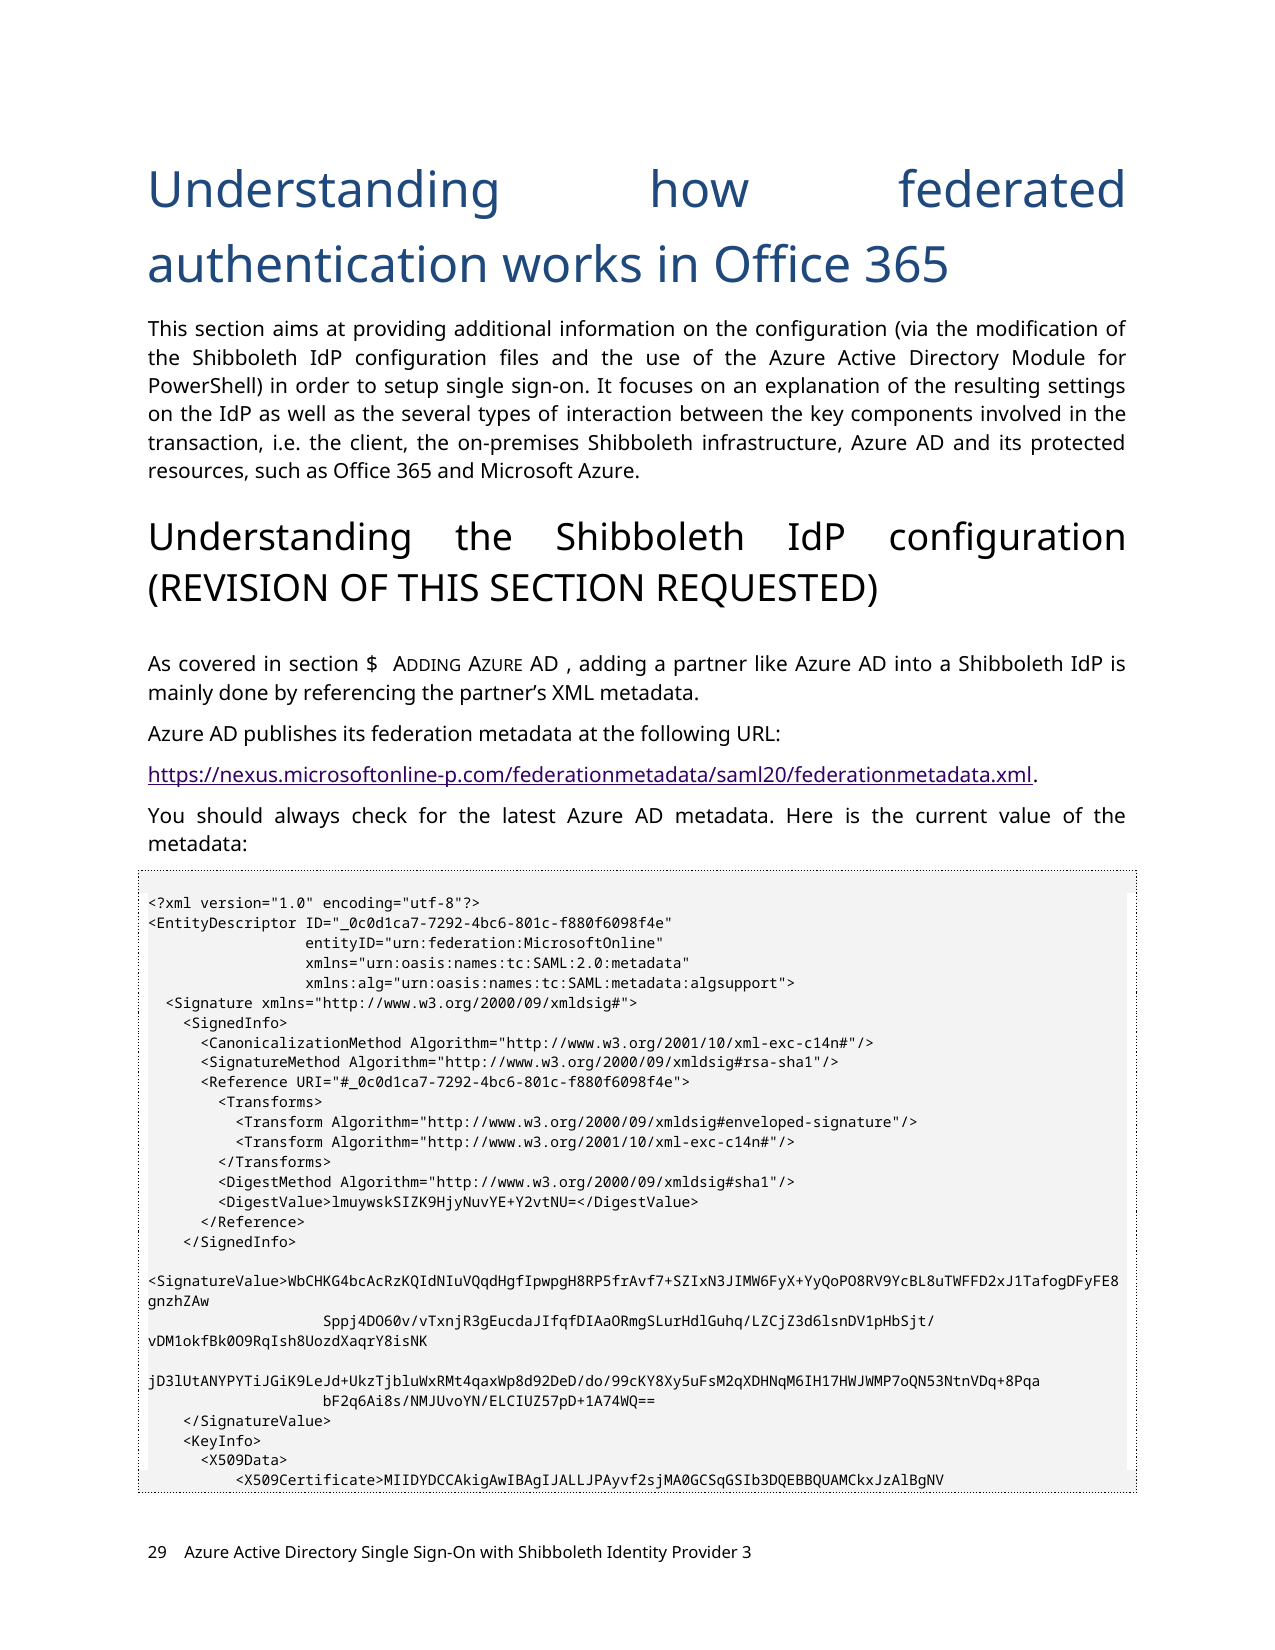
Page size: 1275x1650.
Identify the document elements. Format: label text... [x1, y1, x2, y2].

text <EntityDescriptor ID="_0c0d1ca7-7292-4bc6-801c-f880f6098f4e" [148, 913, 1127, 933]
text You should always check for the latest Azure AD metadata. Here is the current value of the metadata: [148, 801, 1127, 858]
text <Transform Algorithm="http://www.w3.org/2001/10/xml-exc-c14n#"/> [148, 1132, 1127, 1152]
text xmlns:alg="urn:oasis:names:tc:SAML:metadata:algsupport"> [148, 973, 1127, 993]
text </Reference> [148, 1211, 1127, 1231]
text <Signature xmlns="http://www.w3.org/2000/09/xmldsig#"> [148, 993, 1127, 1012]
subtitle Understanding how federated authentication works in Office 365 [148, 148, 1127, 298]
text xmlns="urn:oasis:names:tc:SAML:2.0:metadata" [148, 953, 1127, 973]
text <X509Certificate>MIIDYDCCAkigAwIBAgIJALLJPAyvf2sjMA0GCSqGSIb3DQEBBQUAMCkxJzAlBgNV [138, 1467, 1137, 1493]
text <Transforms> [148, 1092, 1127, 1112]
text <Transform Algorithm="http://www.w3.org/2000/09/xmldsig#enveloped-signature"/> [148, 1112, 1127, 1132]
text </SignedInfo> [148, 1231, 1127, 1251]
text entityID="urn:federation:MicrosoftOnline" [148, 933, 1127, 953]
text https://nexus.microsoftonline-p.com/federationmetadata/saml20/federationmetadata.xml. [148, 760, 1127, 788]
text </Transforms> [148, 1152, 1127, 1172]
text <?xml version="1.0" encoding="utf-8"?> [148, 893, 1127, 913]
text <CanonicalizationMethod Algorithm="http://www.w3.org/2001/10/xml-exc-c14n#"/> [148, 1032, 1127, 1052]
text <X509Data> [148, 1450, 1127, 1467]
text <KeyInfo> [148, 1430, 1127, 1450]
text bF2q6Ai8s/NMJUvoYN/ELCIUZ57pD+1A74WQ== [148, 1391, 1127, 1410]
subtitle Understanding the Shibboleth IdP configuration (REVISION OF THIS SECTION REQUESTED) [148, 510, 1127, 612]
text Azure AD publishes its federation metadata at the following URL: [148, 719, 1127, 747]
text As covered in section $ 4.3.1 Adding Azure AD as a relying party, adding a partner like Azure AD into a Shibboleth IdP is mainly done by referencing the partner’s XML metadata. [148, 649, 1127, 706]
text <DigestValue>lmuywskSIZK9HjyNuvYE+Y2vtNU=</DigestValue> [148, 1192, 1127, 1211]
text <SignatureValue>WbCHKG4bcAcRzKQIdNIuVQqdHgfIpwpgH8RP5frAvf7+SZIxN3JIMW6FyX+YyQoPO8RV9YcBL8uTWFFD2xJ1TafogDFyFE8gnzhZAw [148, 1251, 1127, 1311]
text This section aims at providing additional information on the configuration (via the modification of the Shibboleth IdP configuration files and the use of the Azure Active Directory Module for PowerShell) in order to setup single sign-on. It focuses on an explanation of the resulting settings on the IdP as well as the several types of interaction between the key components involved in the transaction, i.e. the client, the on-premises Shibboleth infrastructure, Azure AD and its protected resources, such as Office 365 and Microsoft Azure. [148, 314, 1127, 485]
text <SignatureMethod Algorithm="http://www.w3.org/2000/09/xmldsig#rsa-sha1"/> [148, 1052, 1127, 1072]
text Sppj4DO60v/vTxnjR3gEucdaJIfqfDIAaORmgSLurHdlGuhq/LZCjZ3d6lsnDV1pHbSjt/vDM1okfBk0O9RqIsh8UozdXaqrY8isNK [148, 1311, 1127, 1351]
text <SignedInfo> [148, 1012, 1127, 1032]
text <Reference URI="#_0c0d1ca7-7292-4bc6-801c-f880f6098f4e"> [148, 1072, 1127, 1092]
text jD3lUtANYPYTiJGiK9LeJd+UkzTjbluWxRMt4qaxWp8d92DeD/do/99cKY8Xy5uFsM2qXDHNqM6IH17HWJWMP7oQN53NtnVDq+8Pqa [148, 1351, 1127, 1391]
text <DigestMethod Algorithm="http://www.w3.org/2000/09/xmldsig#sha1"/> [148, 1172, 1127, 1192]
text </SignatureValue> [148, 1410, 1127, 1430]
